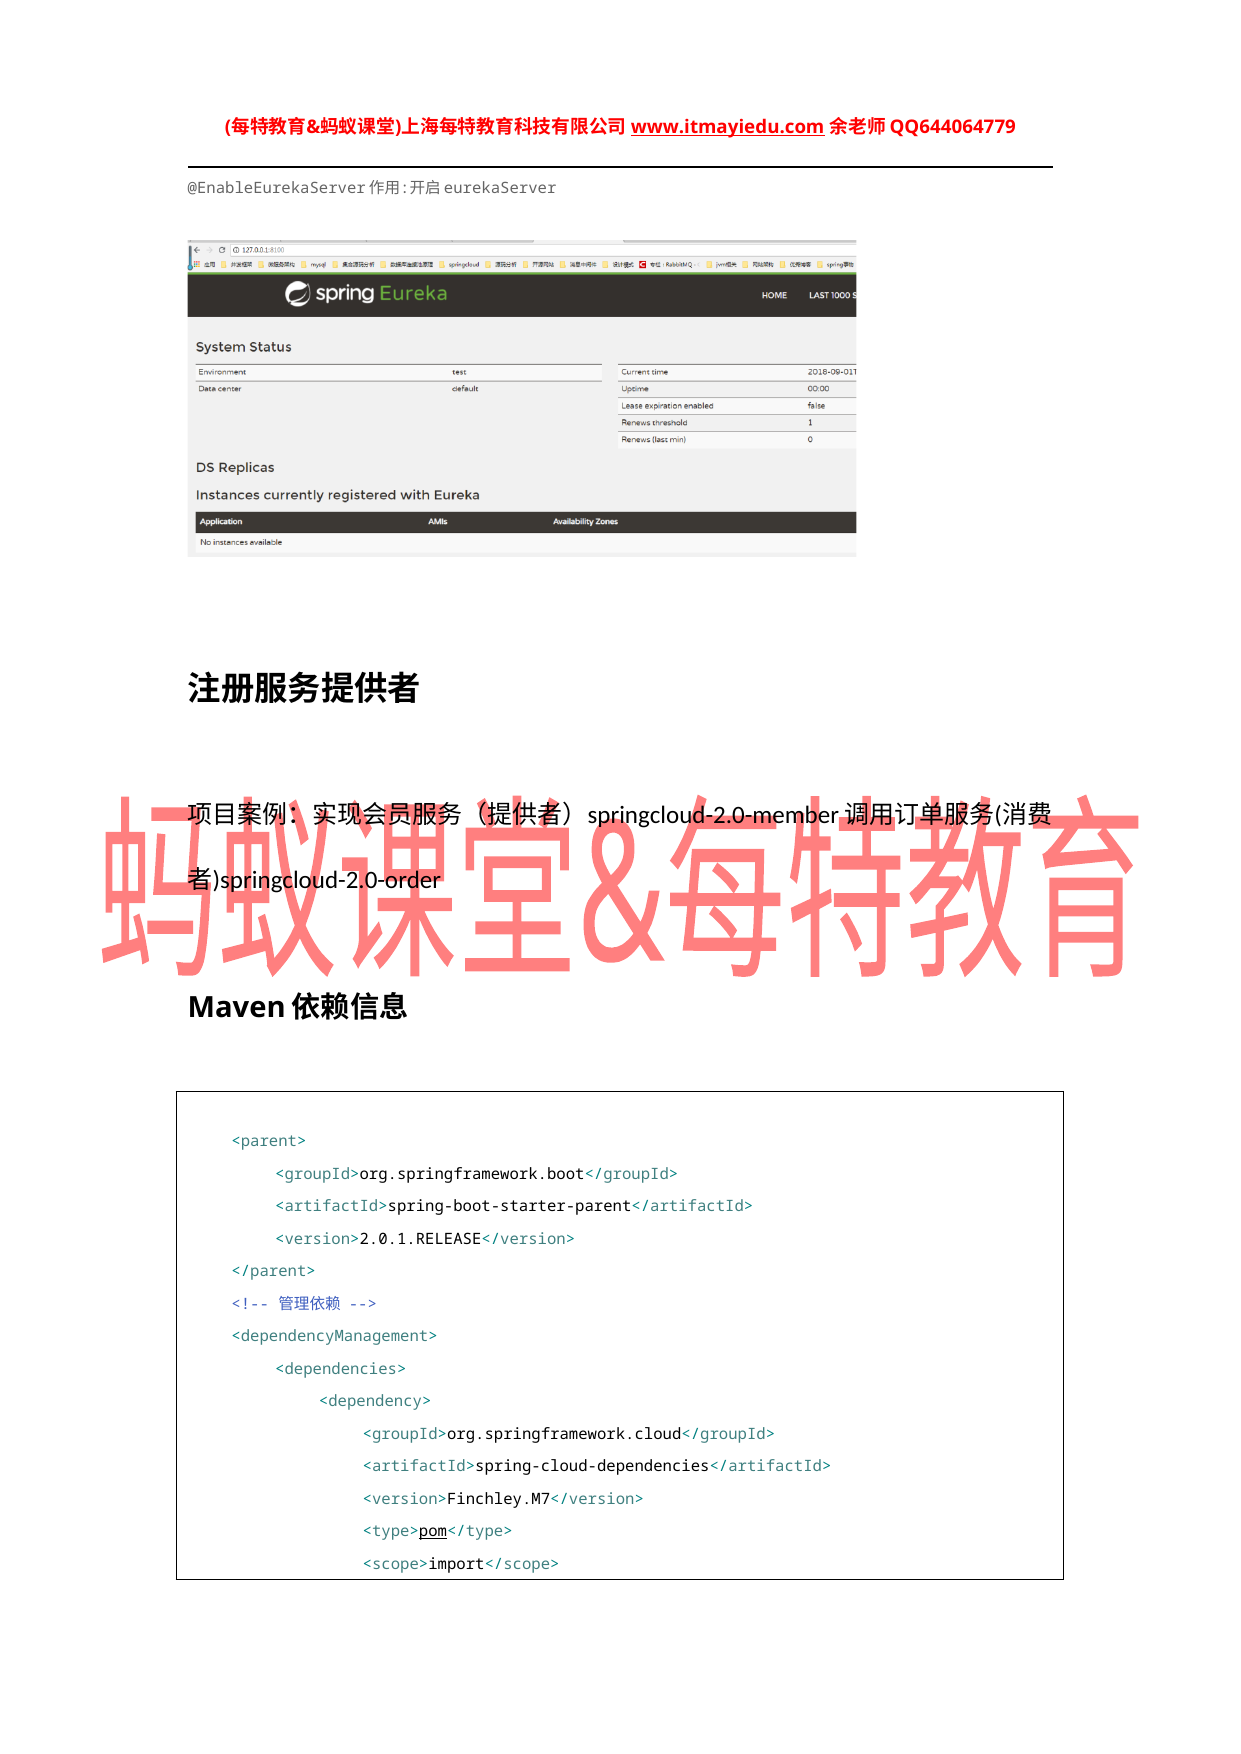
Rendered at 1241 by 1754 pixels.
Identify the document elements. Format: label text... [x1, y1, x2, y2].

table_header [177, 1092, 1063, 1579]
subtitle Maven依赖信息 [187, 972, 1053, 1037]
picture [187, 240, 857, 557]
text @EnableEurekaServer作用:开启eurekaServer [187, 171, 1053, 203]
subtitle 注册服务提供者 [187, 653, 1053, 718]
text 项目案例：实现会员服务（提供者）springcloud-2.0-member调用订单服务(消费者)springcloud-2.0-order [187, 780, 1053, 910]
